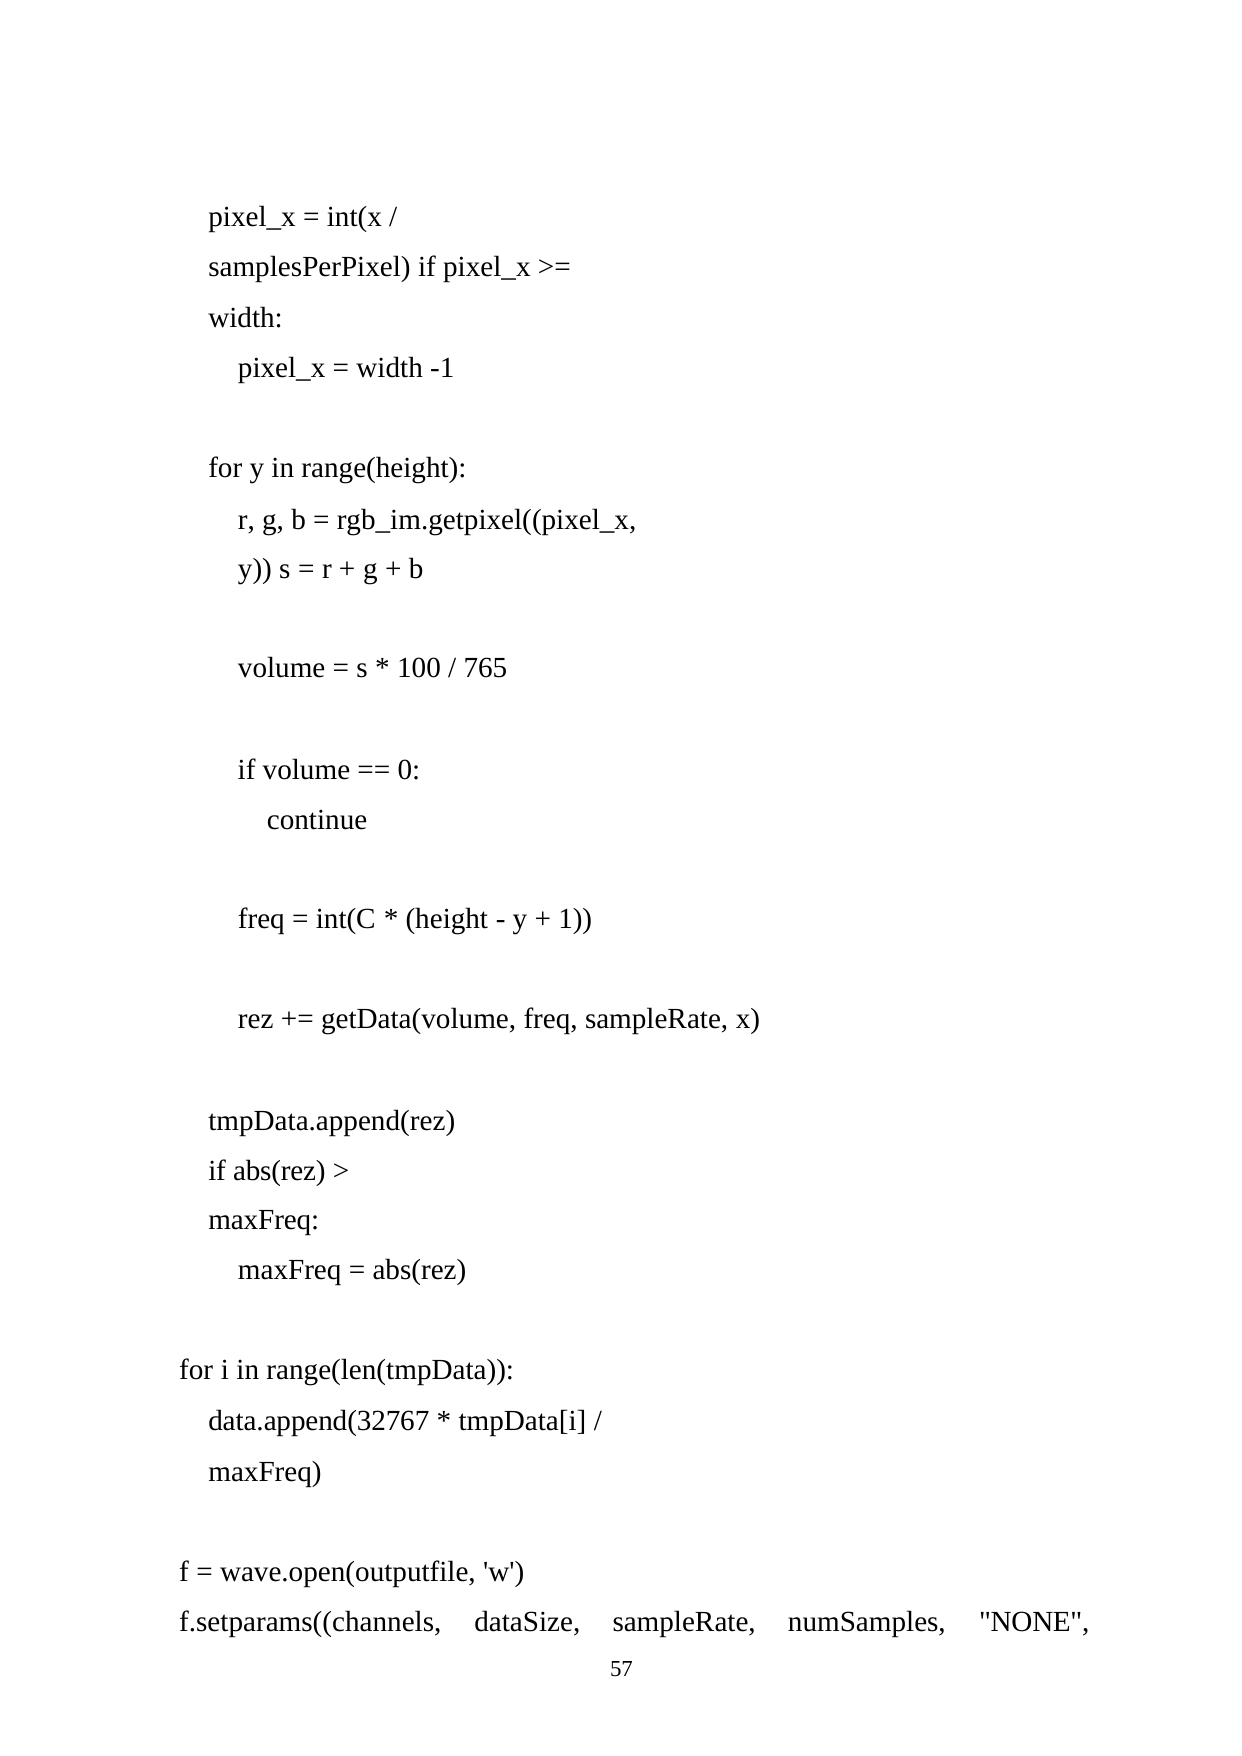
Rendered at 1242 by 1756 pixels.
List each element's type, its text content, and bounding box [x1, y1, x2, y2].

text volume = s * 100 / 765 [238, 650, 1133, 684]
text maxFreq = abs(rez) [238, 1252, 1133, 1286]
text for y in range(height): [208, 450, 1133, 483]
text if volume == 0: continue [237, 752, 422, 835]
text freq = int(C * (height - y + 1)) [238, 901, 1133, 934]
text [150, 1604, 1090, 1638]
text pixel_x = int(x / samplesPerPixel) if pixel_x >= width: [208, 199, 607, 334]
text for i in range(len(tmpData)): data.append(32767 * tmpData[i] / maxFreq) [179, 1352, 721, 1487]
text r, g, b = rgb_im.getpixel((pixel_x, y)) s = r + g + b [238, 502, 677, 584]
text f = wave.open(outputfile, 'w') [179, 1554, 1133, 1588]
text tmpData.append(rez) if abs(rez) > maxFreq: [208, 1103, 466, 1236]
text rez += getData(volume, freq, sampleRate, x) [238, 1002, 1133, 1035]
text pixel_x = width -1 [238, 351, 1133, 384]
